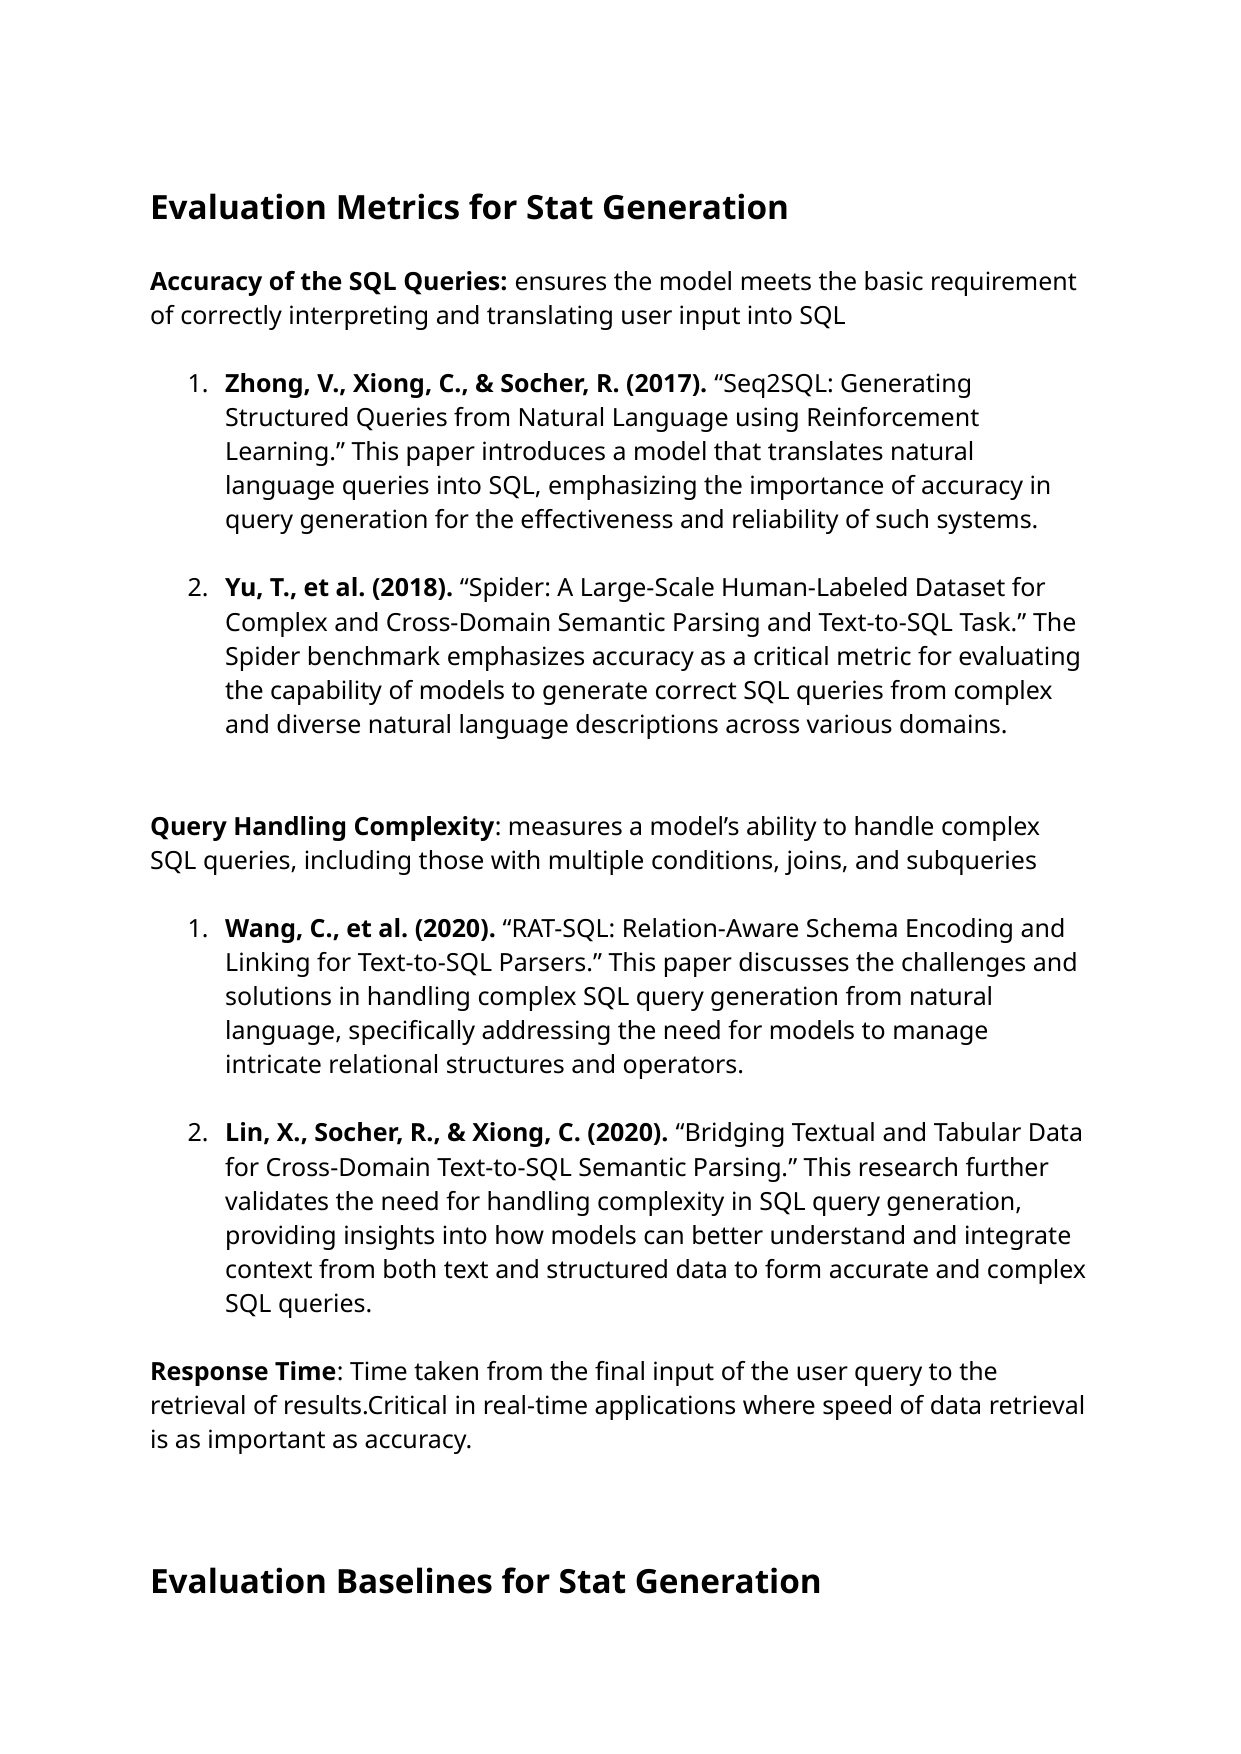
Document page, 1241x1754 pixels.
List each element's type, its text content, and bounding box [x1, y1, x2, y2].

text Response Time: Time taken from the final input of the user query to the retrieval of results.Critical in real-time applications where speed of data retrieval is as important as accuracy. [150, 1353, 1090, 1456]
text Evaluation Baselines for Stat Generation [150, 1558, 1090, 1603]
list Lin, X., Socher, R., & Xiong, C. (2020). “Bridging Textual and Tabular Data for Cross-Domain Text-to-SQL Semantic Parsing.” This research further validates the need for handling complexity in SQL query generation, providing insights into how models can better understand and integrate context from both text and structured data to form accurate and complex SQL queries. [187, 1115, 1090, 1319]
text Accuracy of the SQL Queries: ensures the model meets the basic requirement of correctly interpreting and translating user input into SQL [150, 263, 1090, 332]
text Evaluation Metrics for Stat Generation [150, 184, 1090, 229]
text Query Handling Complexity: measures a model’s ability to handle complex SQL queries, including those with multiple conditions, joins, and subqueries [150, 808, 1090, 877]
list Yu, T., et al. (2018). “Spider: A Large-Scale Human-Labeled Dataset for Complex and Cross-Domain Semantic Parsing and Text-to-SQL Task.” The Spider benchmark emphasizes accuracy as a critical metric for evaluating the capability of models to generate correct SQL queries from complex and diverse natural language descriptions across various domains. [187, 570, 1090, 740]
list Zhong, V., Xiong, C., & Socher, R. (2017). “Seq2SQL: Generating Structured Queries from Natural Language using Reinforcement Learning.” This paper introduces a model that translates natural language queries into SQL, emphasizing the importance of accuracy in query generation for the effectiveness and reliability of such systems. [187, 366, 1090, 536]
list Wang, C., et al. (2020). “RAT-SQL: Relation-Aware Schema Encoding and Linking for Text-to-SQL Parsers.” This paper discusses the challenges and solutions in handling complex SQL query generation from natural language, specifically addressing the need for models to manage intricate relational structures and operators. [187, 911, 1090, 1081]
